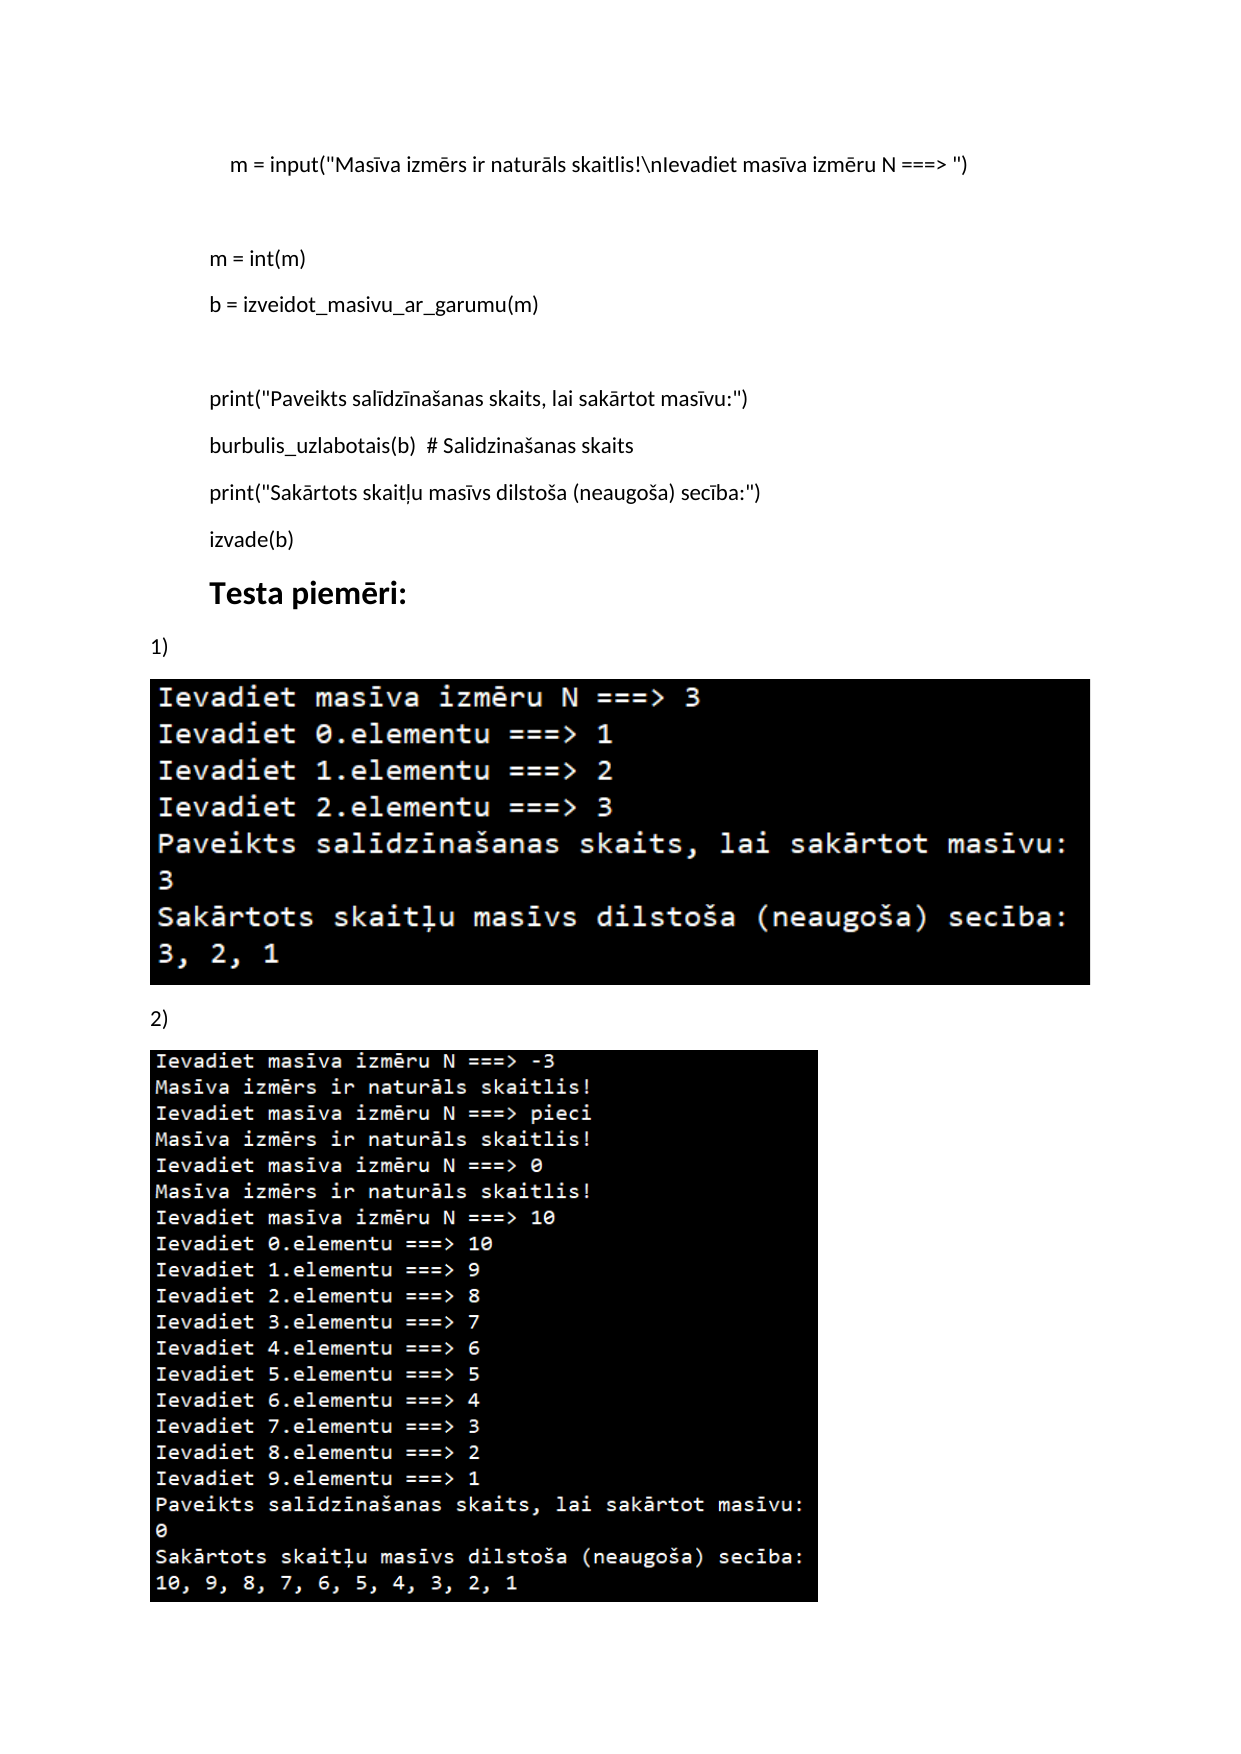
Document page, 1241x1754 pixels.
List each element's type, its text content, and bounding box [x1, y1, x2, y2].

text m = int(m) [150, 244, 1090, 272]
text 1) [150, 632, 1090, 661]
text print("Sakārtots skaitļu masīvs dilstoša (neaugoša) secība:") [150, 478, 1090, 506]
text print("Paveikts salīdzīnašanas skaits, lai sakārtot masīvu:") [150, 384, 1090, 412]
text Testa piemēri: [150, 572, 1090, 613]
text 2) [150, 1004, 1090, 1032]
text b = izveidot_masivu_ar_garumu(m) [150, 291, 1090, 319]
text m = input("Masīva izmērs ir naturāls skaitlis!\nIevadiet masīva izmēru N ===> ") [150, 150, 1090, 178]
text burbulis_uzlabotais(b) # Salidzinašanas skaits [150, 431, 1090, 459]
text izvade(b) [150, 525, 1090, 553]
picture [150, 679, 1091, 985]
picture [150, 1050, 818, 1602]
